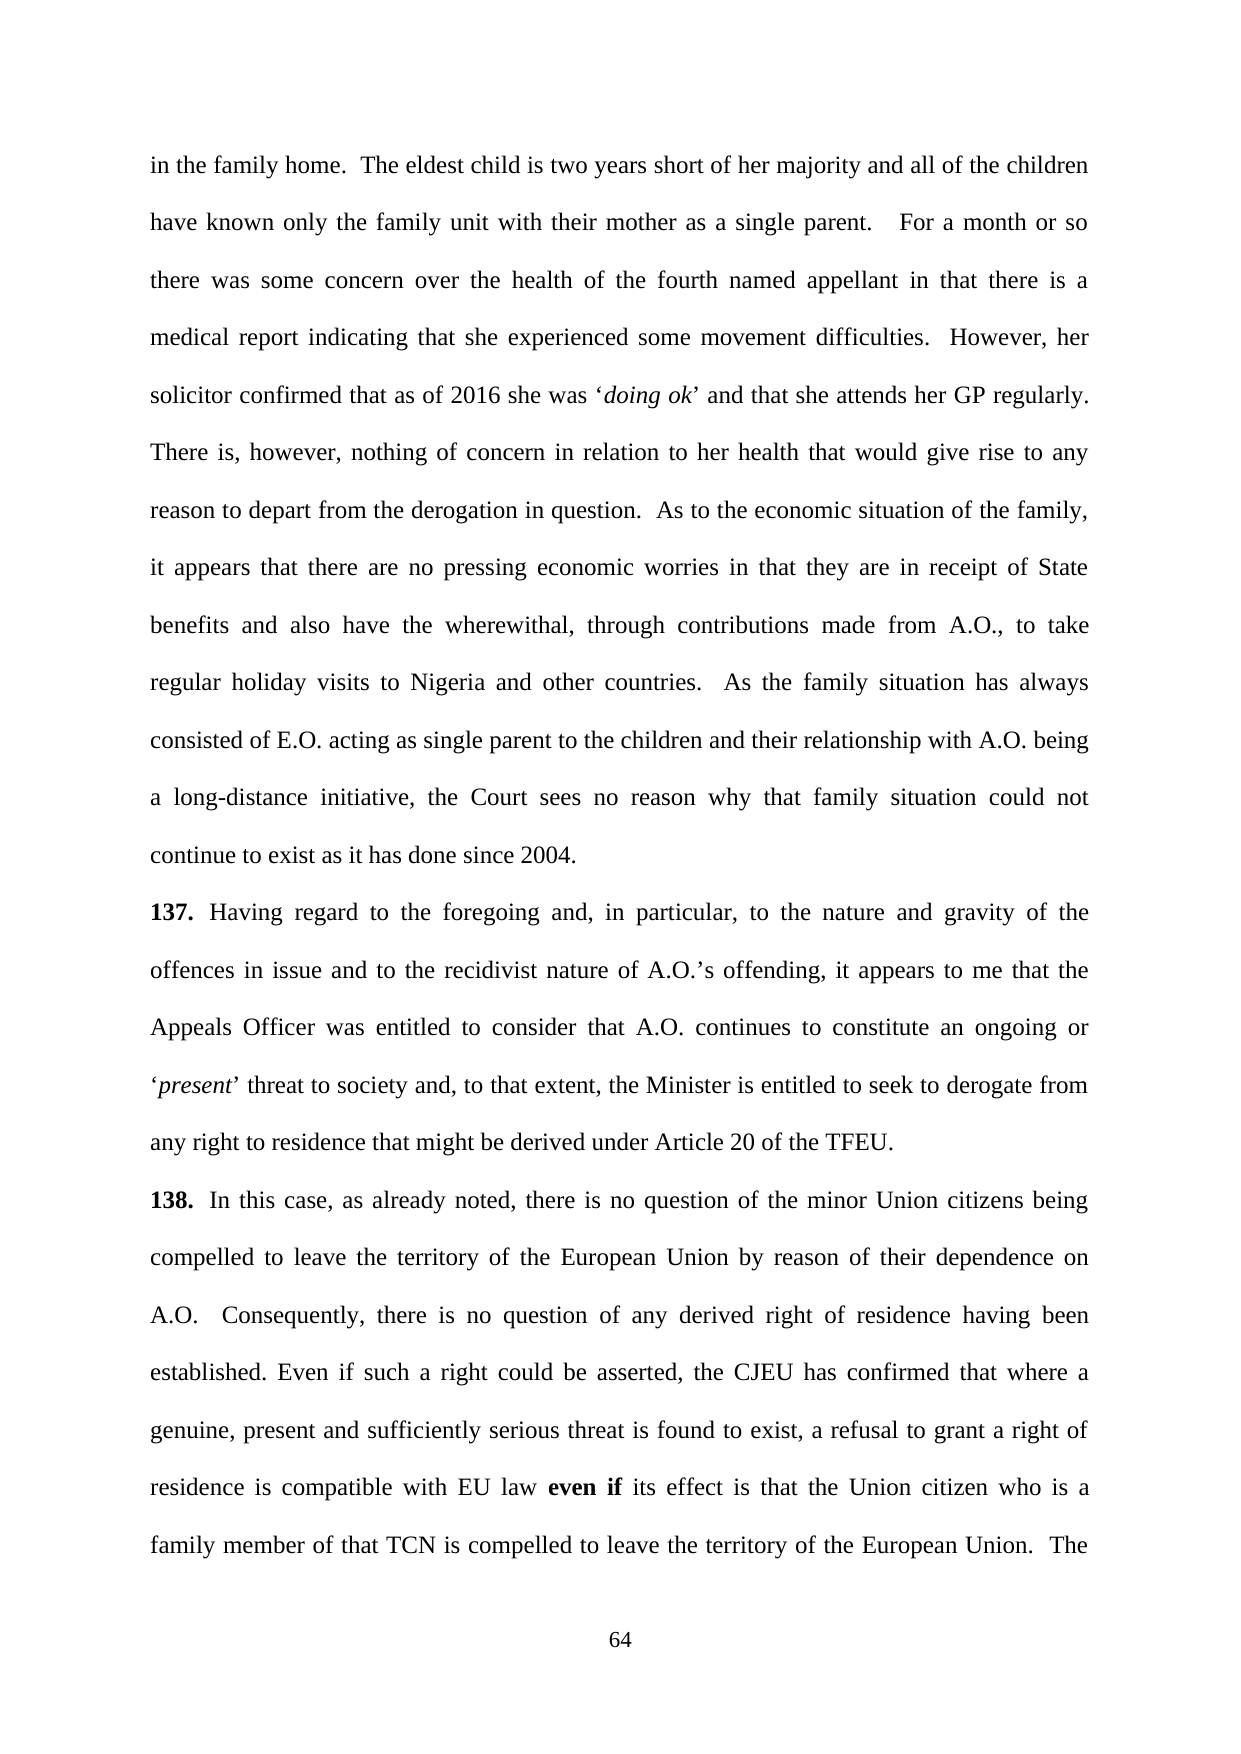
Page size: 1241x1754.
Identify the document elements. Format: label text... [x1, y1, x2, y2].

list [150, 1185, 1090, 1559]
list Having regard to the foregoing and, in particular, to the nature and gravity of the offences in issue and to the recidivist nature of A.O.’s offending, it appears to me that the Appeals Officer was entitled to consider that A.O. continues to constitute an ongoing or ‘present’ threat to society and, to that extent, the Minister is entitled to seek to derogate from any right to residence that might be derived under Article 20 of the TFEU. [150, 897, 1090, 1156]
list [150, 150, 1090, 869]
